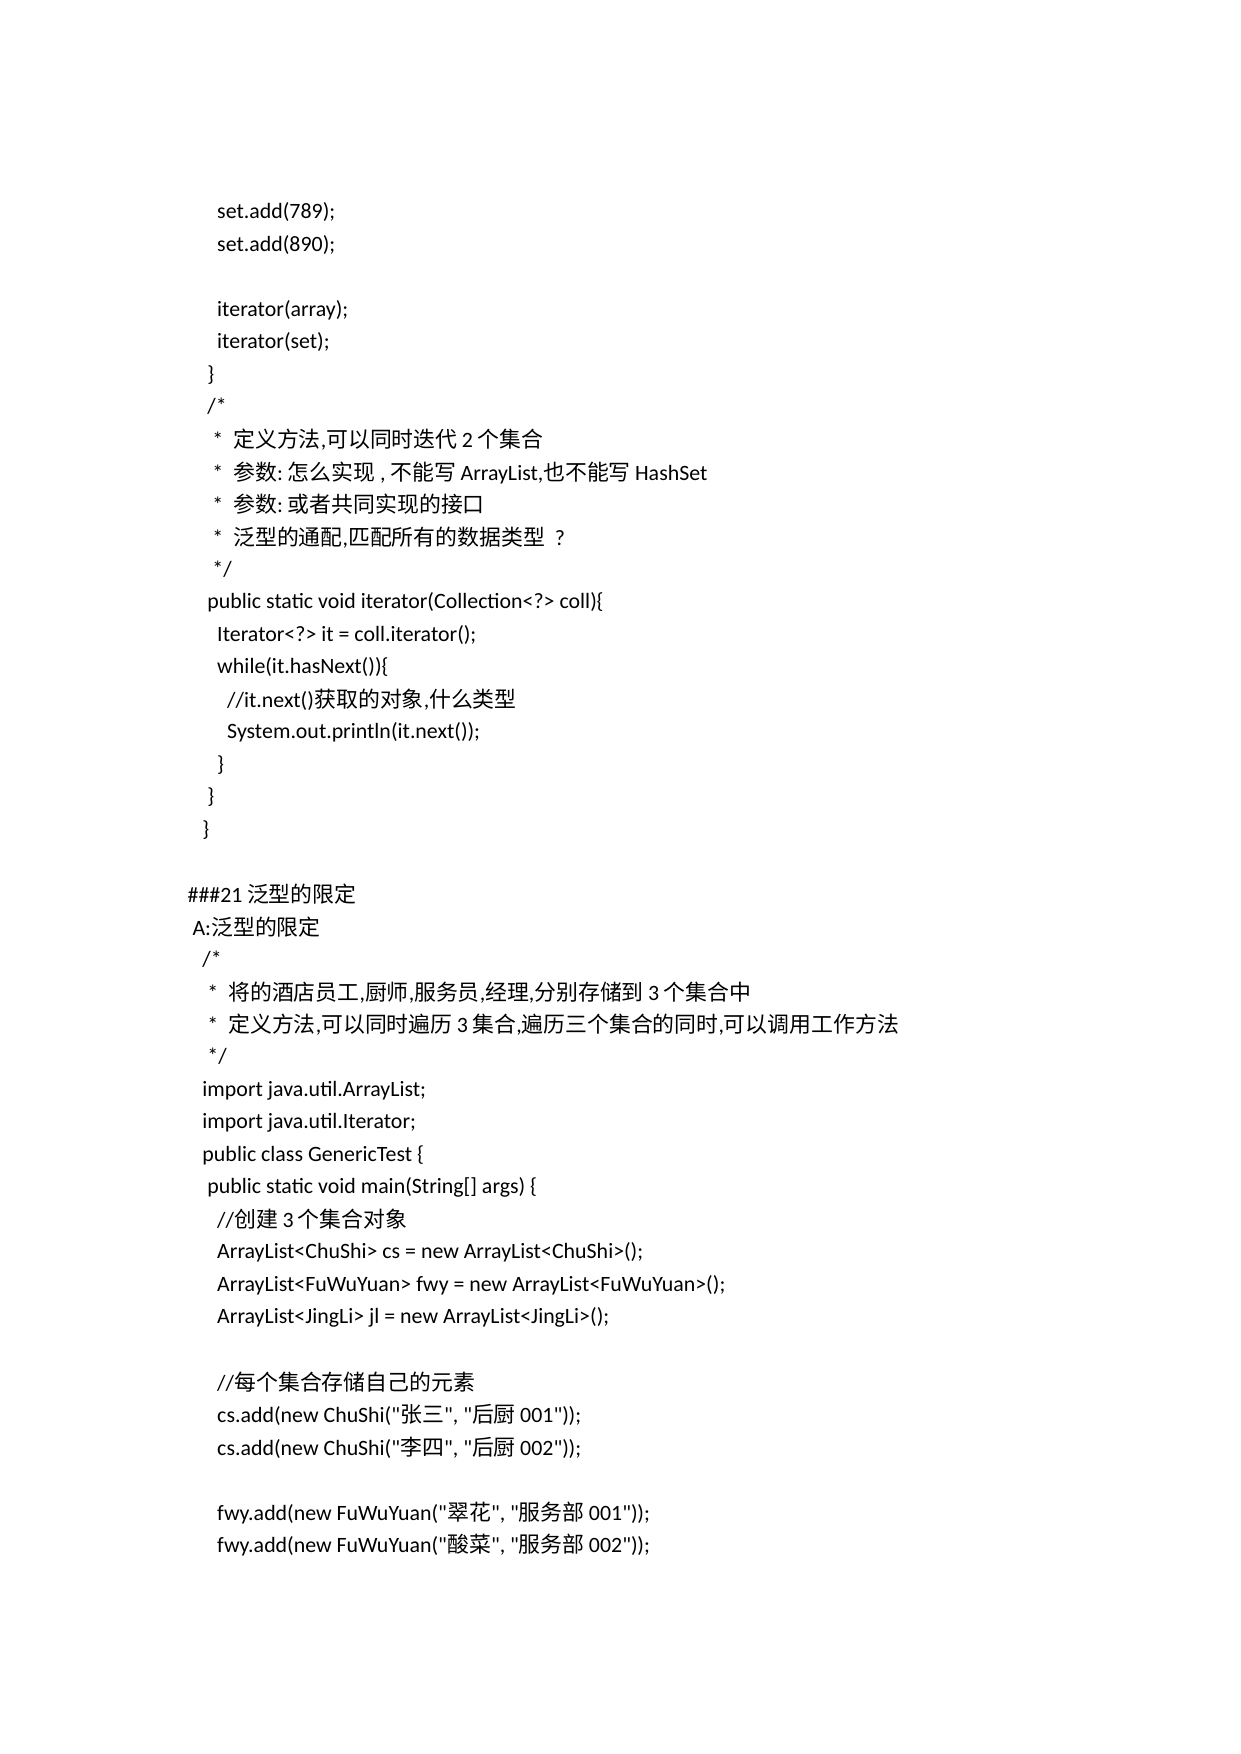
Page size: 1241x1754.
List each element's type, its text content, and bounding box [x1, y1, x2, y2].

text } [187, 812, 1053, 844]
text System.out.println(it.next()); [187, 714, 1053, 747]
text */ [187, 552, 1053, 584]
text fwy.add(new FuWuYuan("翠花", "服务部001")); [187, 1494, 1053, 1527]
text import java.util.Iterator; [187, 1104, 1053, 1137]
text //每个集合存储自己的元素 [187, 1364, 1053, 1397]
text set.add(789); [187, 194, 1053, 227]
text ArrayList<JingLi> jl = new ArrayList<JingLi>(); [187, 1299, 1053, 1332]
text ArrayList<ChuShi> cs = new ArrayList<ChuShi>(); [187, 1234, 1053, 1267]
text public static void main(String[] args) { [187, 1169, 1053, 1202]
text set.add(890); [187, 227, 1053, 259]
text while(it.hasNext()){ [187, 649, 1053, 682]
text /* [187, 942, 1053, 974]
text * 将的酒店员工,厨师,服务员,经理,分别存储到3个集合中 [187, 974, 1053, 1007]
text cs.add(new ChuShi("张三", "后厨001")); [187, 1397, 1053, 1429]
text ###21泛型的限定 [187, 877, 1053, 909]
text /* [187, 389, 1053, 422]
text iterator(array); [187, 292, 1053, 324]
text //创建3个集合对象 [187, 1202, 1053, 1234]
text public class GenericTest { [187, 1137, 1053, 1169]
text } [187, 747, 1053, 779]
text A:泛型的限定 [187, 909, 1053, 942]
text Iterator<?> it = coll.iterator(); [187, 617, 1053, 649]
text * 泛型的通配,匹配所有的数据类型 ? [187, 519, 1053, 552]
text cs.add(new ChuShi("李四", "后厨002")); [187, 1429, 1053, 1462]
text iterator(set); [187, 324, 1053, 357]
text //it.next()获取的对象,什么类型 [187, 682, 1053, 714]
text * 定义方法,可以同时遍历3集合,遍历三个集合的同时,可以调用工作方法 [187, 1007, 1053, 1039]
text * 定义方法,可以同时迭代2个集合 [187, 422, 1053, 454]
text } [187, 779, 1053, 812]
text public static void iterator(Collection<?> coll){ [187, 584, 1053, 617]
text * 参数: 怎么实现 , 不能写ArrayList,也不能写HashSet [187, 454, 1053, 487]
text fwy.add(new FuWuYuan("酸菜", "服务部002")); [187, 1527, 1053, 1559]
text import java.util.ArrayList; [187, 1072, 1053, 1104]
text * 参数: 或者共同实现的接口 [187, 487, 1053, 519]
text } [187, 357, 1053, 389]
text */ [187, 1039, 1053, 1072]
text ArrayList<FuWuYuan> fwy = new ArrayList<FuWuYuan>(); [187, 1267, 1053, 1299]
